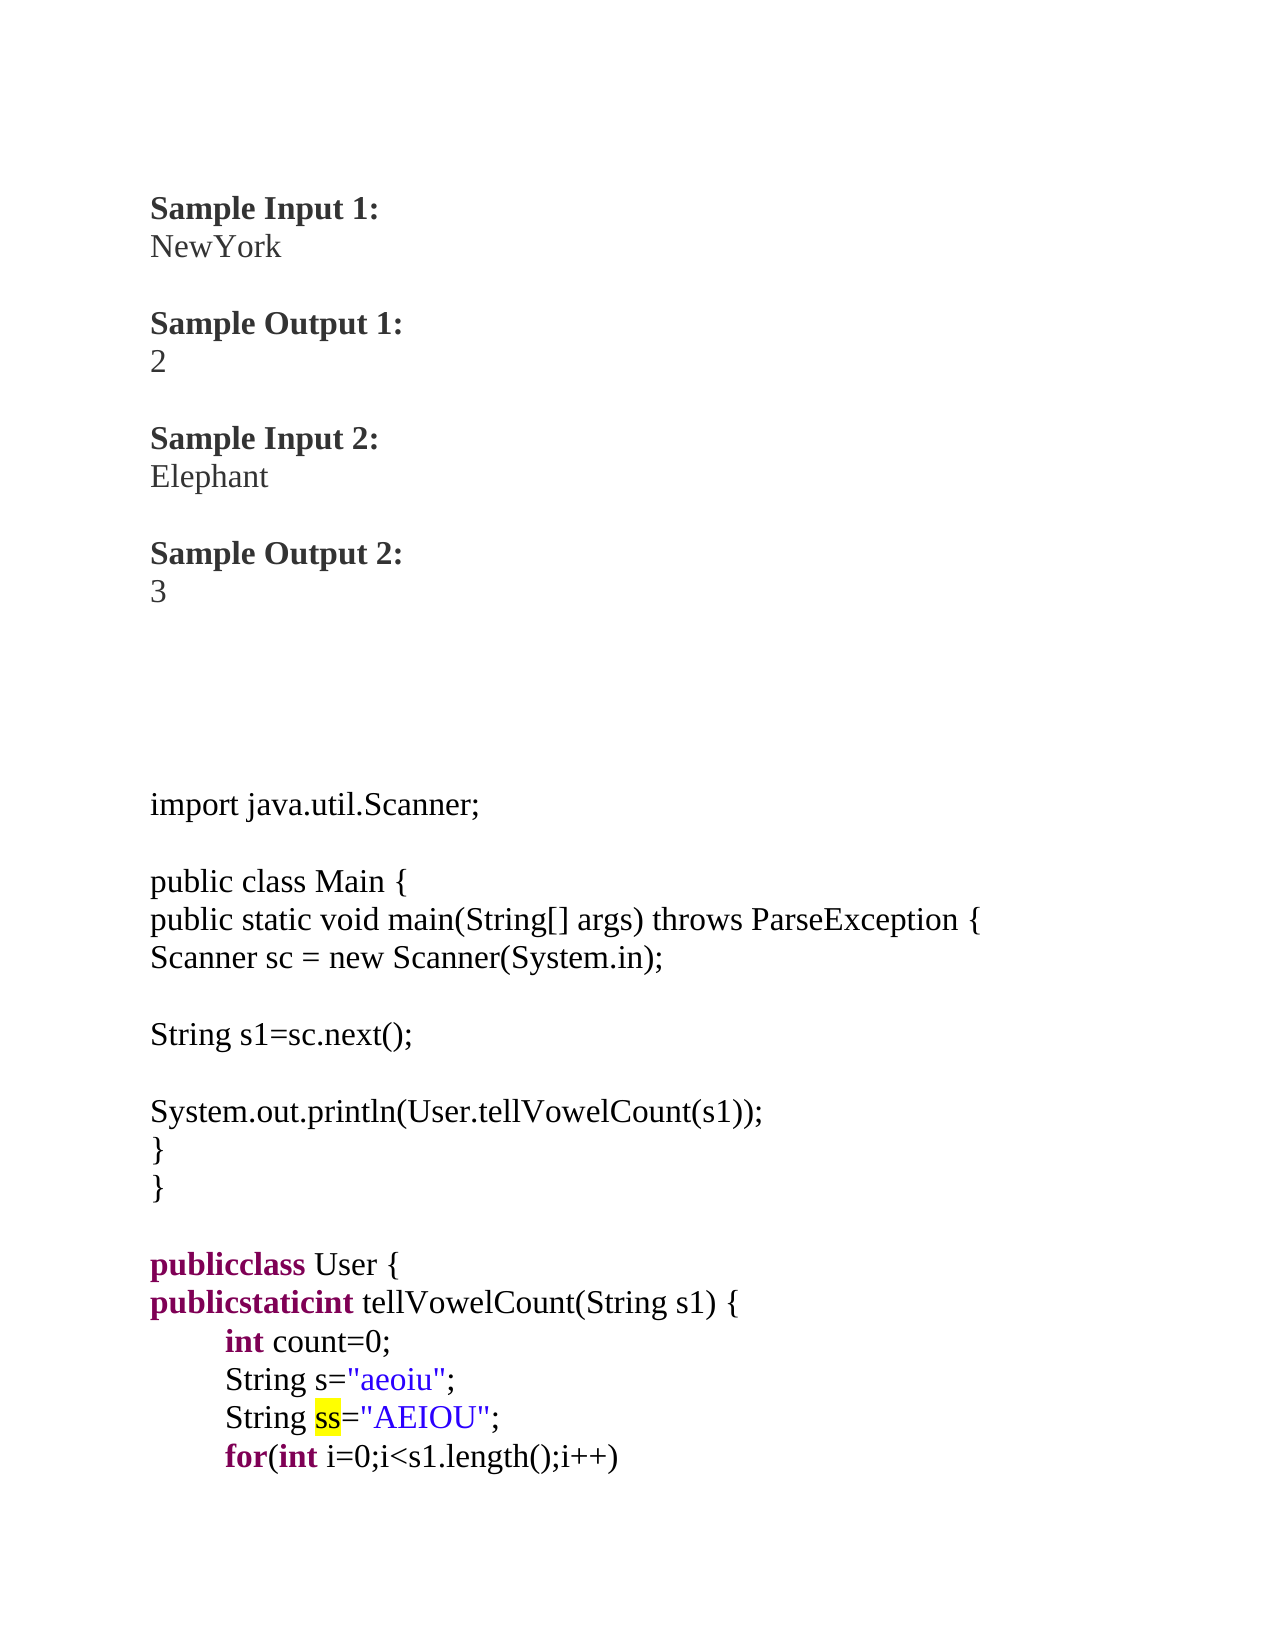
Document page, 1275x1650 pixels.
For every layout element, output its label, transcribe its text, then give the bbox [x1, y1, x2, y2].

text Scanner sc = new Scanner(System.in); [150, 937, 1125, 976]
text } [150, 1129, 1125, 1167]
text String s1=sc.next(); [150, 1014, 1125, 1052]
text String ss="AEIOU"; [150, 1397, 1125, 1436]
text publicclass User { [150, 1244, 1125, 1282]
text import java.util.Scanner; [150, 784, 1125, 822]
text String s="aeoiu"; [150, 1359, 1125, 1397]
text int count=0; [150, 1321, 1125, 1359]
text public static void main(String[] args) throws ParseException { [150, 899, 1125, 937]
text } [150, 1167, 1125, 1206]
text publicstaticint tellVowelCount(String s1) { [150, 1282, 1125, 1321]
text public class Main { [150, 861, 1125, 899]
text System.out.println(User.tellVowelCount(s1)); [150, 1091, 1125, 1129]
text for(int i=0;i<s1.length();i++) [150, 1436, 1125, 1474]
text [150, 150, 1125, 610]
